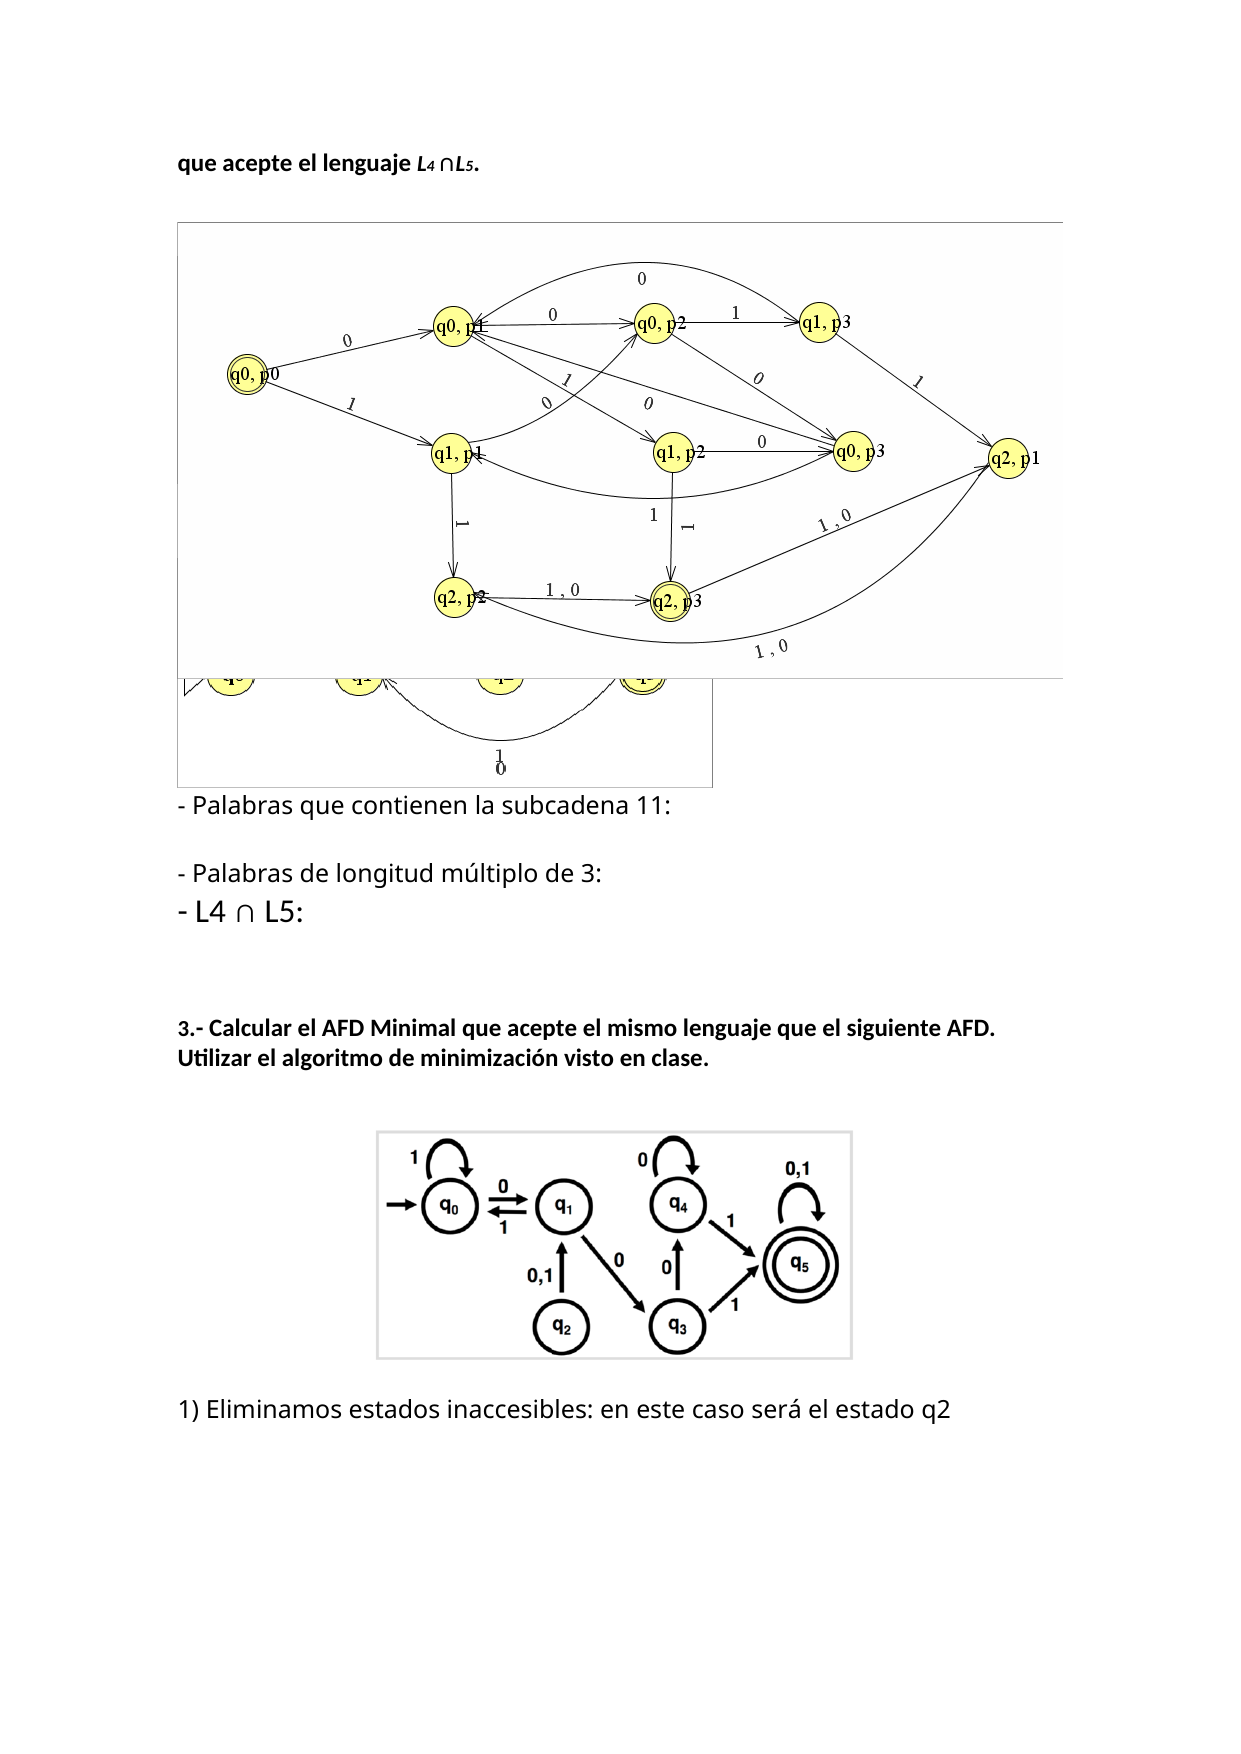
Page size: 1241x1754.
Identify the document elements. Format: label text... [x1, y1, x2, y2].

text Utilizar el algoritmo de minimización visto en clase. [177, 1043, 1063, 1392]
text que acepte el lenguaje L4 ∩L5. - Palabras que contienen la subcadena 11: - Palabras de longitud múltiplo de 3: - L4 ∩ L5: 3.- Calcular el AFD Minimal que acepte el mismo lenguaje que el siguiente AFD. [177, 679, 1063, 1043]
text que acepte el lenguaje L4 ∩L5. - Palabras que contienen la subcadena 11: - Palabras de longitud múltiplo de 3: - L4 ∩ L5: 3.- Calcular el AFD Minimal que acepte el mismo lenguaje que el siguiente AFD. [177, 148, 1063, 222]
picture [177, 222, 1063, 788]
text 1) Eliminamos estados inaccesibles: en este caso será el estado q2 [177, 1392, 1063, 1426]
